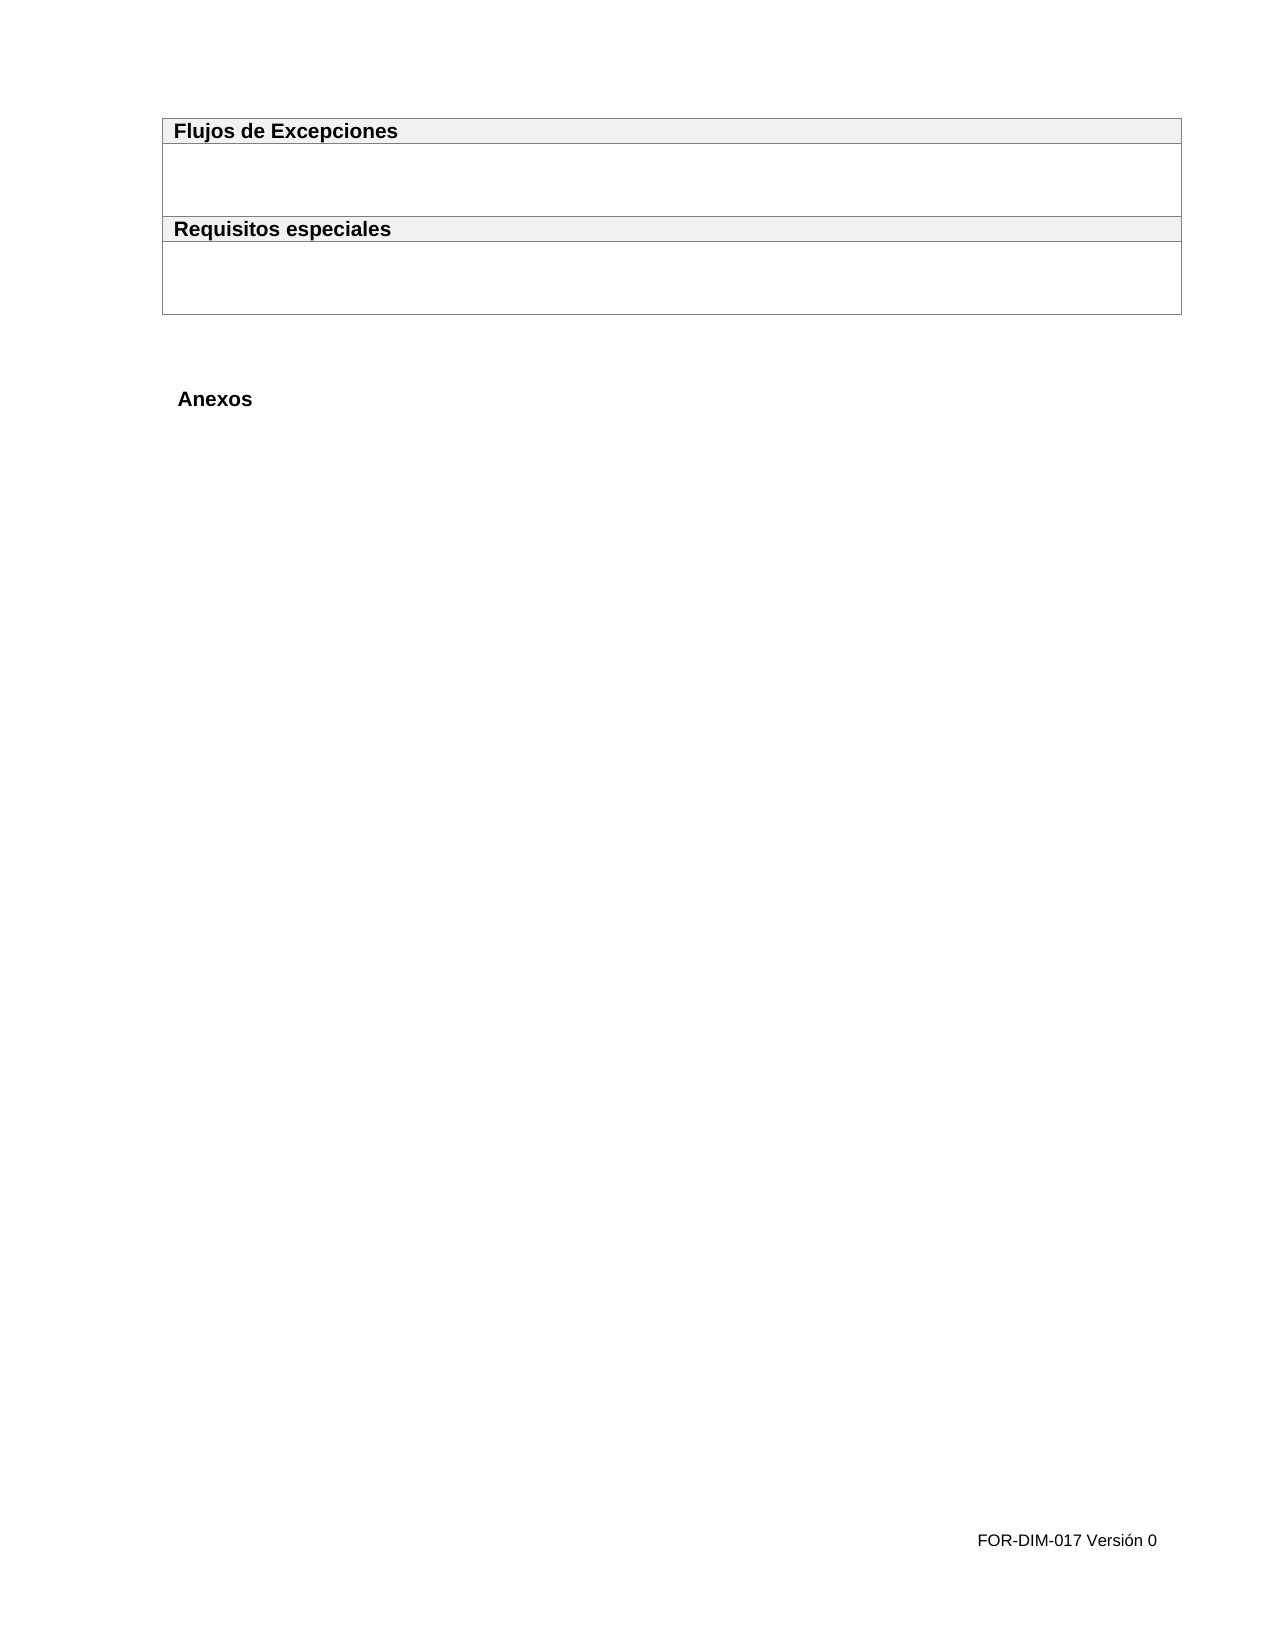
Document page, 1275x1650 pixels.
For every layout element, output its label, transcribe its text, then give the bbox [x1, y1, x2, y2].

table_cell [163, 144, 1181, 216]
table_cell Flujos de Excepciones [163, 119, 1181, 143]
table_cell Requisitos especiales [163, 217, 1181, 241]
table_cell [163, 242, 1181, 314]
text Anexos [177, 387, 1157, 411]
